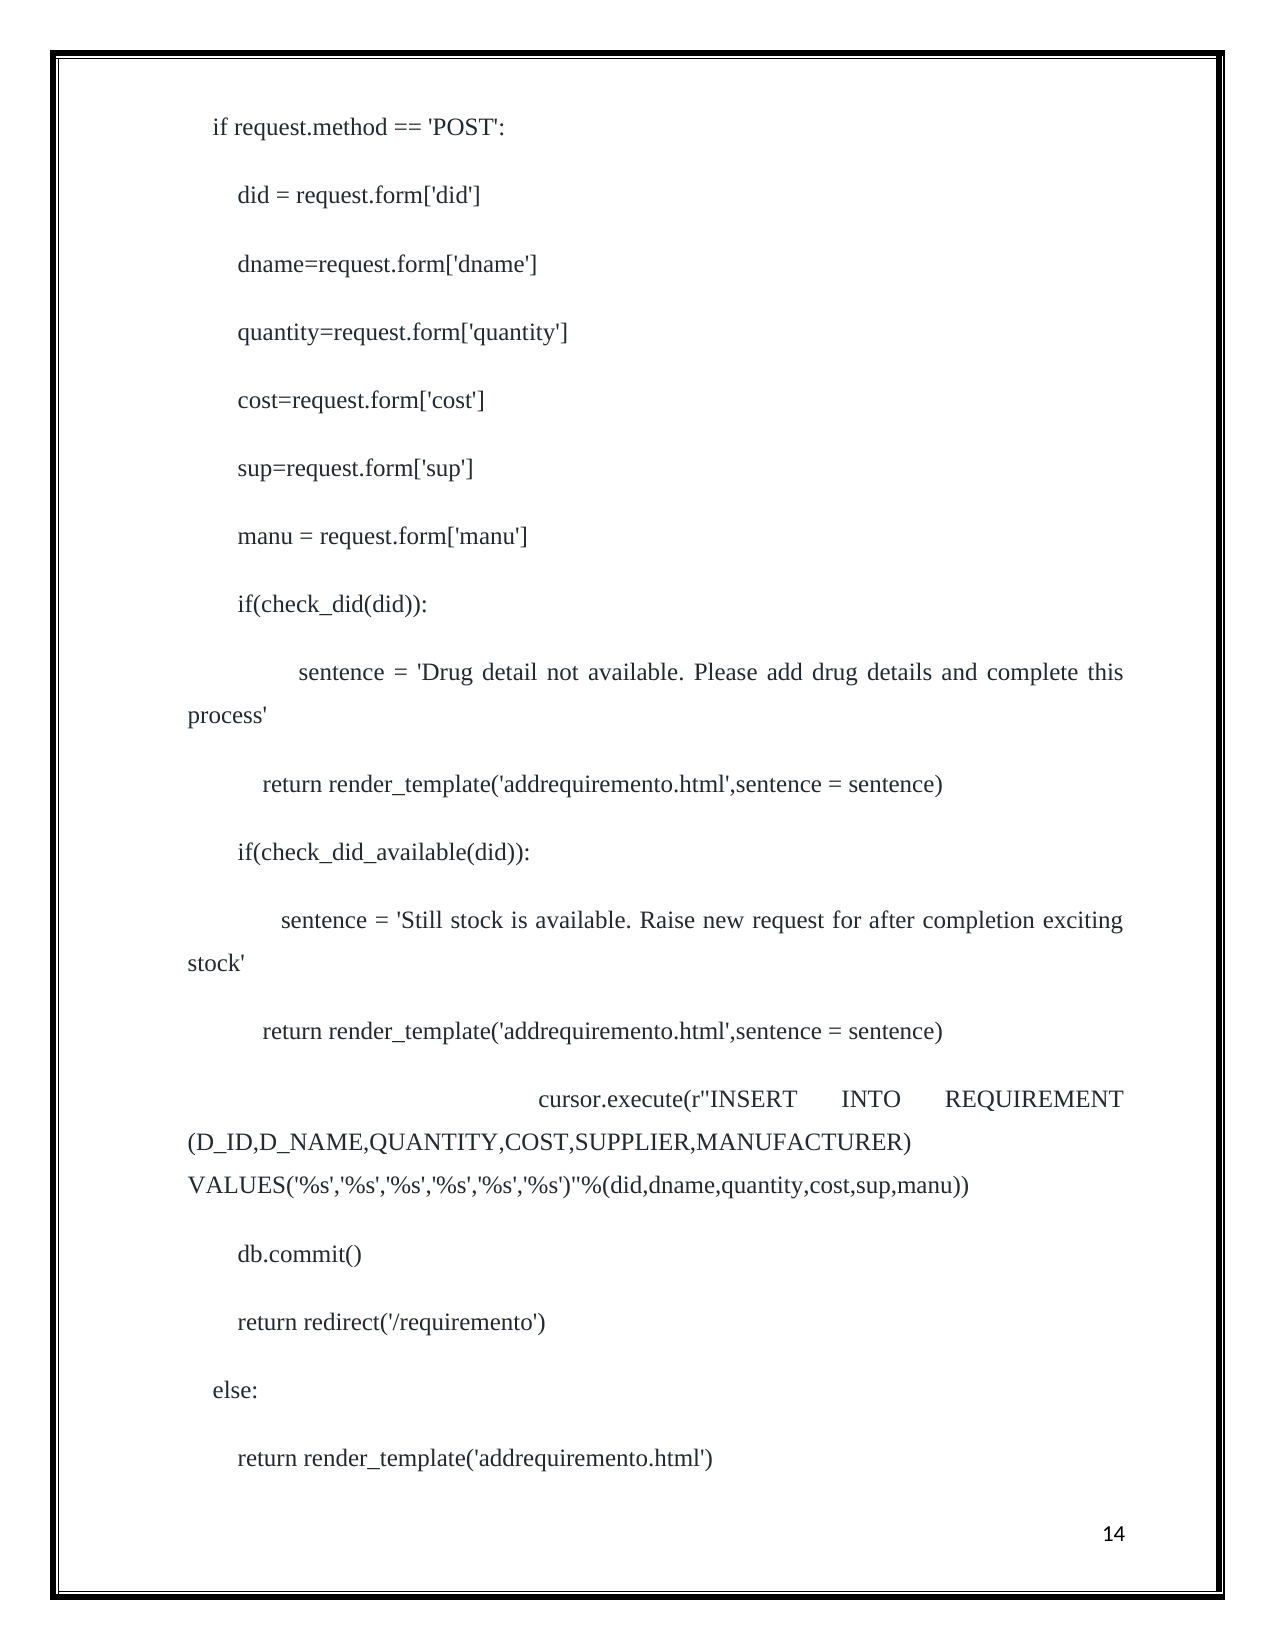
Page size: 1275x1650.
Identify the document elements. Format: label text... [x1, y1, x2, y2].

text return render_template('addrequiremento.html') [187, 1443, 1125, 1472]
text sentence = 'Drug detail not available. Please add drug details and complete this process' [187, 657, 1125, 729]
text sentence = 'Still stock is available. Raise new request for after completion exciting stock' [187, 905, 1125, 977]
text sup=request.form['sup'] [187, 453, 1125, 482]
text return redirect('/requiremento') [187, 1307, 1125, 1336]
text return render_template('addrequiremento.html',sentence = sentence) [187, 1016, 1125, 1045]
text return render_template('addrequiremento.html',sentence = sentence) [187, 769, 1125, 797]
text db.commit() [187, 1239, 1125, 1267]
text did = request.form['did'] [187, 181, 1125, 209]
text else: [187, 1375, 1125, 1404]
text if(check_did_available(did)): [187, 837, 1125, 866]
text cursor.execute(r"INSERT INTO REQUIREMENT (D_ID,D_NAME,QUANTITY,COST,SUPPLIER,MANUFACTURER) VALUES('%s','%s','%s','%s','%s','%s')"%(did,dname,quantity,cost,sup,manu)) [187, 1084, 1125, 1199]
text if(check_did(did)): [187, 589, 1125, 618]
text dname=request.form['dname'] [187, 249, 1125, 277]
text cost=request.form['cost'] [187, 385, 1125, 414]
text quantity=request.form['quantity'] [187, 317, 1125, 346]
text manu = request.form['manu'] [187, 521, 1125, 550]
text if request.method == 'POST': [187, 112, 1125, 141]
